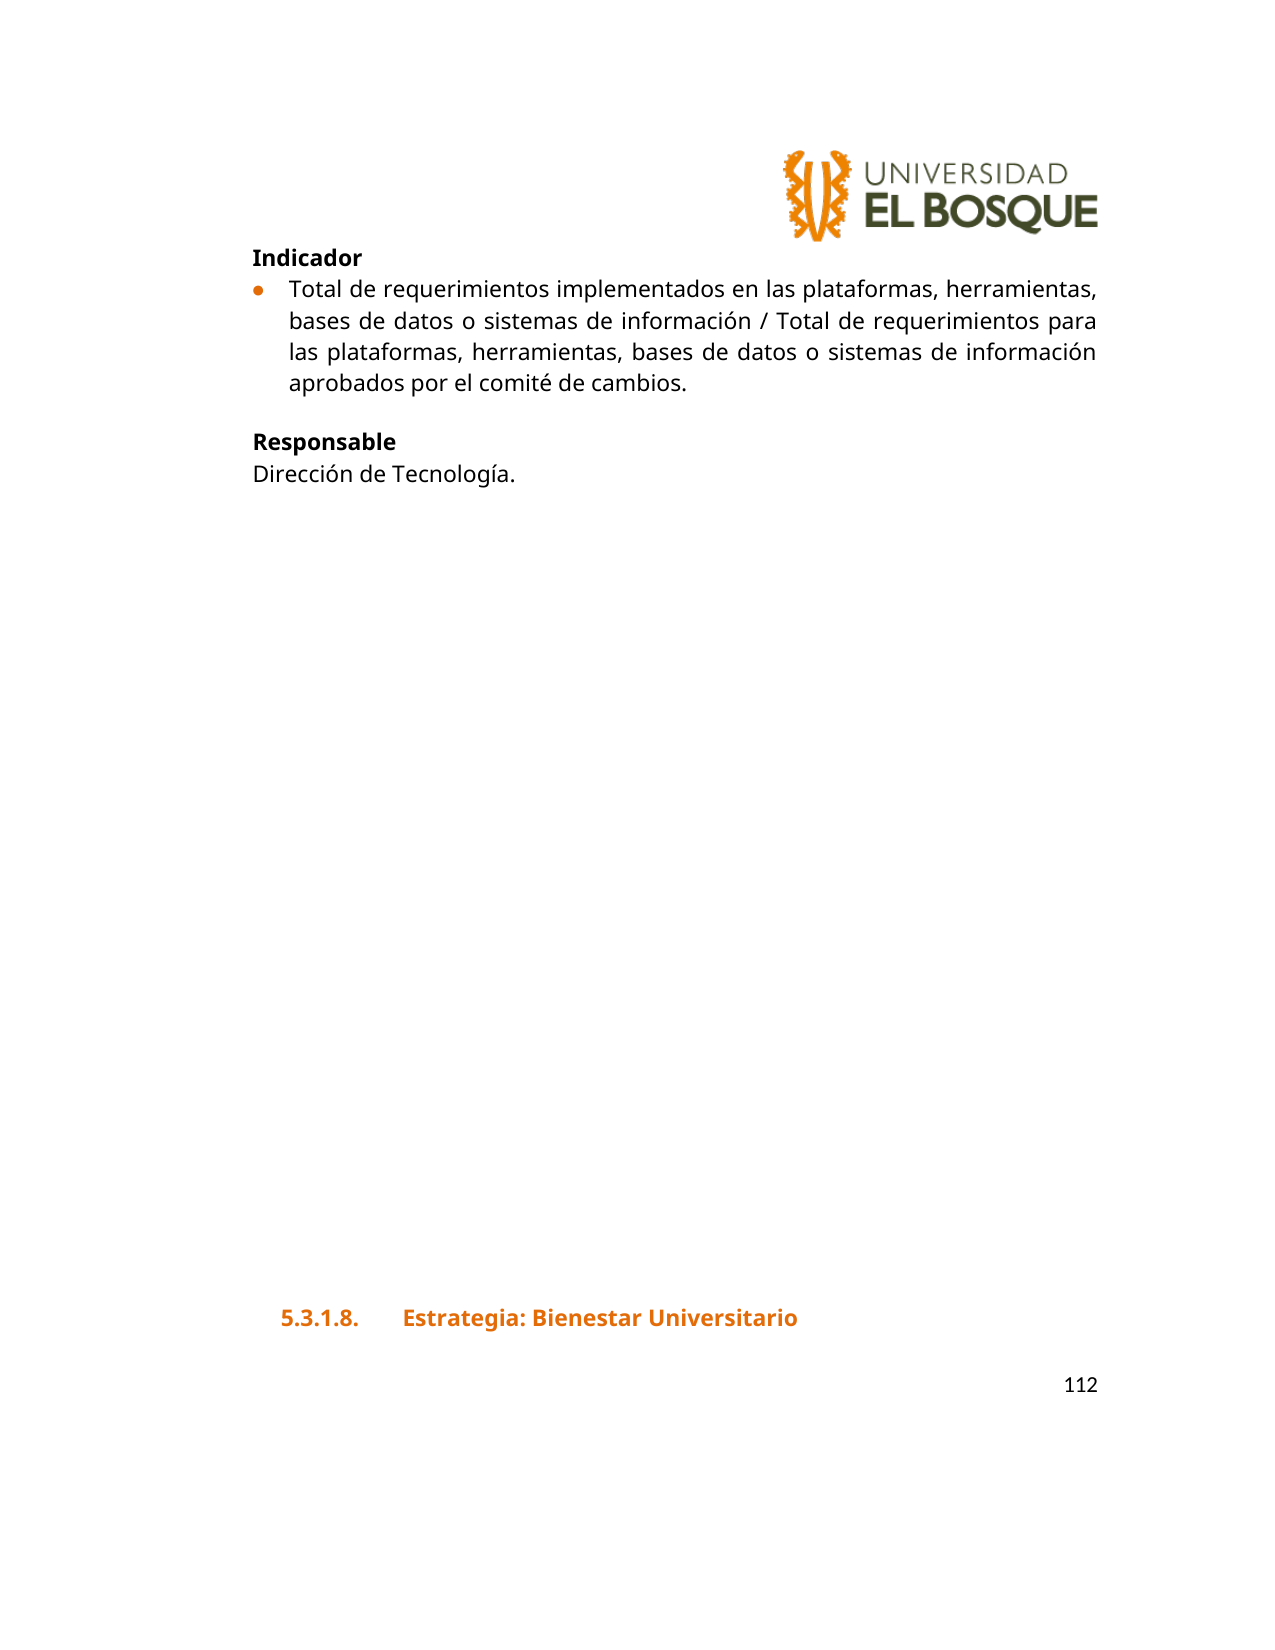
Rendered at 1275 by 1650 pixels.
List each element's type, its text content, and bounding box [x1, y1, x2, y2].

text Dirección de Tecnología. [177, 458, 1098, 489]
list Total de requerimientos implementados en las plataformas, herramientas, bases de datos o sistemas de información / Total de requerimientos para las plataformas, herramientas, bases de datos o sistemas de información aprobados por el comité de cambios. [251, 273, 1098, 398]
picture [782, 150, 1098, 242]
list Estrategia: Bienestar Universitario [281, 1301, 1098, 1333]
text Responsable [177, 426, 1098, 458]
text Indicador [177, 242, 1098, 273]
